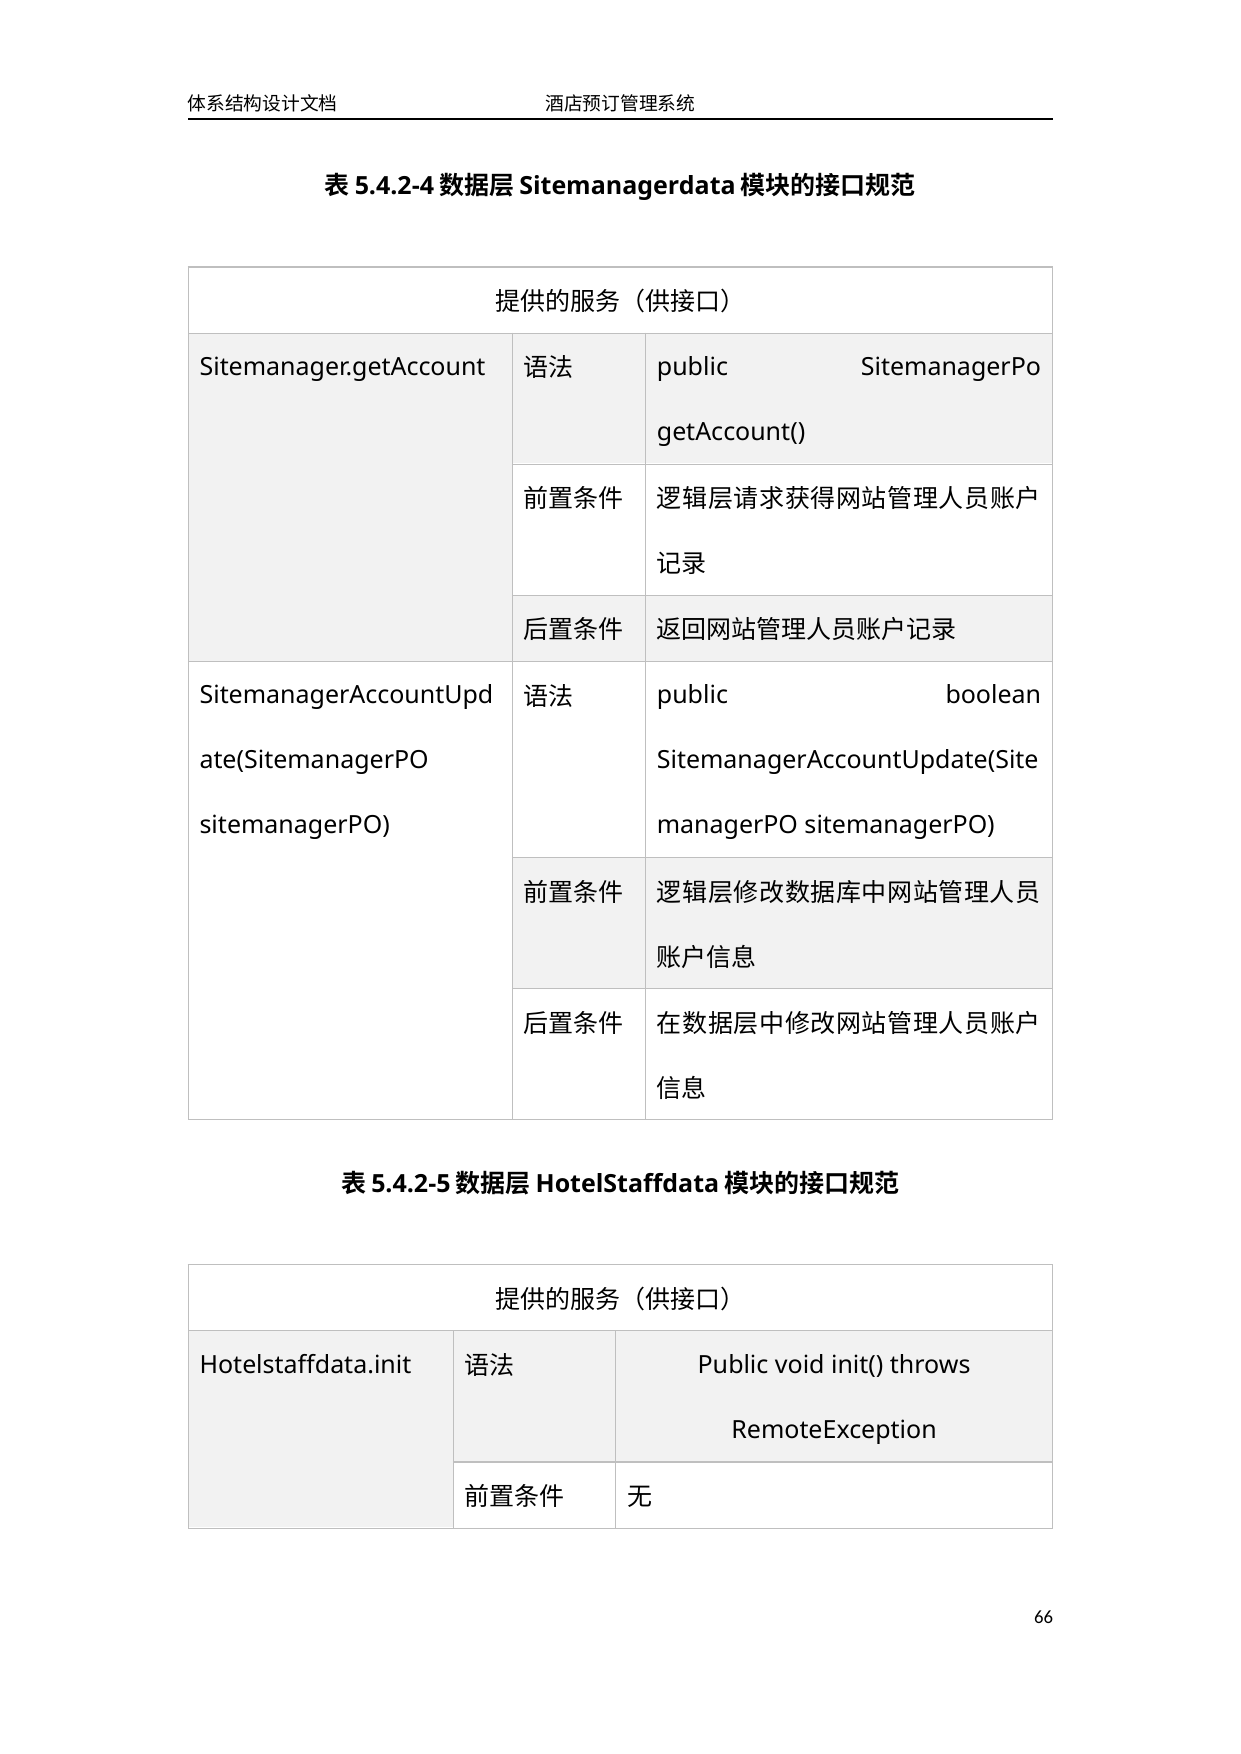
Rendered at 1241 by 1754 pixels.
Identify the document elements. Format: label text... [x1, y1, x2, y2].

table_cell 语法 [454, 1331, 615, 1461]
table_cell 前置条件 [513, 858, 645, 988]
table_cell 后置条件 [513, 989, 645, 1119]
table_cell 前置条件 [513, 465, 645, 594]
table_cell 返回网站管理人员账户记录 [646, 596, 1052, 661]
subtitle 表5.4.2-4数据层Sitemanagerdata模块的接口规范 [187, 151, 1053, 216]
table_cell 后置条件 [513, 596, 645, 661]
table_cell 前置条件 [454, 1463, 615, 1527]
table_cell 逻辑层修改数据库中网站管理人员账户信息 [646, 858, 1052, 988]
table_header 提供的服务（供接口） [189, 1265, 1052, 1330]
subtitle 表5.4.2-5数据层HotelStaffdata模块的接口规范 [187, 1149, 1053, 1214]
table_cell 无 [616, 1463, 1052, 1527]
table_cell SitemanagerAccountUpdate(SitemanagerPO sitemanagerPO) [189, 662, 512, 1119]
table_cell 逻辑层请求获得网站管理人员账户记录 [646, 465, 1052, 594]
table_cell Public void init() throws RemoteException [616, 1331, 1052, 1461]
table_cell 在数据层中修改网站管理人员账户信息 [646, 989, 1052, 1119]
table_cell 语法 [513, 662, 645, 857]
table_header 提供的服务（供接口） [189, 268, 1052, 332]
table_cell Hotelstaffdata.init [189, 1331, 453, 1527]
table_cell Sitemanager.getAccount [189, 334, 512, 661]
table_cell public SitemanagerPo getAccount() [646, 334, 1052, 463]
table_cell public boolean SitemanagerAccountUpdate(SitemanagerPO sitemanagerPO) [646, 662, 1052, 857]
table_cell 语法 [513, 334, 645, 463]
